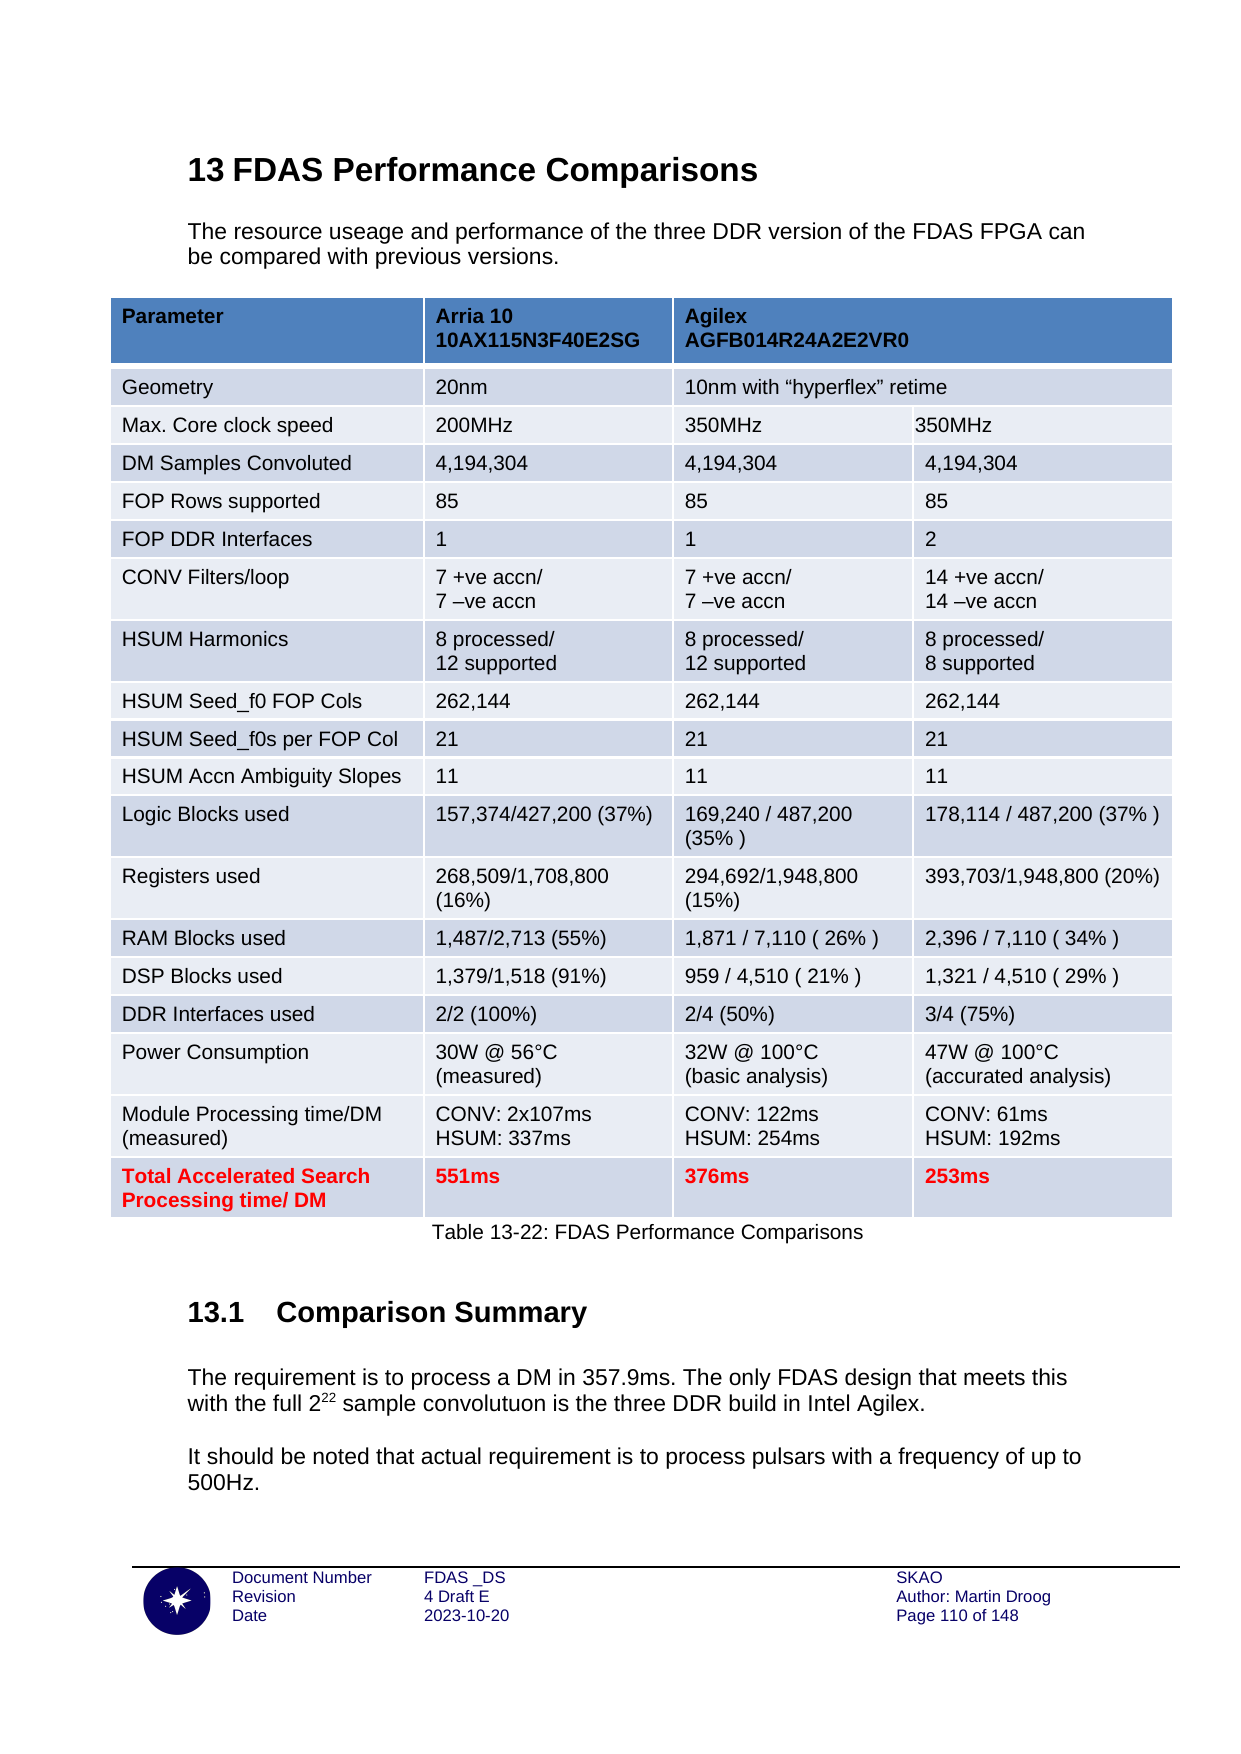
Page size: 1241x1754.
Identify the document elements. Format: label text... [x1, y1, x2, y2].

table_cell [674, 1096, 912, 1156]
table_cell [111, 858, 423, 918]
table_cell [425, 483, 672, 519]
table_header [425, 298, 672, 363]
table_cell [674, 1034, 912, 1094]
text It should be noted that actual requirement is to process pulsars with a frequency of up to 500Hz. [187, 1443, 1107, 1495]
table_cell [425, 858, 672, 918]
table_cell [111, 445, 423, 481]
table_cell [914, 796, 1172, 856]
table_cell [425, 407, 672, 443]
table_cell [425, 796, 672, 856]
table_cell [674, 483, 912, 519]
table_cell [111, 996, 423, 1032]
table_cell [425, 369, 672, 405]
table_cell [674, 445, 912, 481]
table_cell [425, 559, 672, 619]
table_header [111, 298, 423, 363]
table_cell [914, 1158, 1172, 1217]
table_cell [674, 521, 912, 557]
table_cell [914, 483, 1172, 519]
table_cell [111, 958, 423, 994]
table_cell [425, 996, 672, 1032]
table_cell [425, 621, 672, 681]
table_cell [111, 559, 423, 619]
text The requirement is to process a DM in 357.9ms. The only FDAS design that meets this with the full 222 sample convolutuon is the three DDR build in Intel Agilex. [187, 1364, 1107, 1416]
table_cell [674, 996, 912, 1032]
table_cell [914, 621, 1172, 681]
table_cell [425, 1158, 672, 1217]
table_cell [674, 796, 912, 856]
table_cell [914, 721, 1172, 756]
subtitle Comparison Summary [187, 1295, 1107, 1328]
picture [143, 1567, 211, 1635]
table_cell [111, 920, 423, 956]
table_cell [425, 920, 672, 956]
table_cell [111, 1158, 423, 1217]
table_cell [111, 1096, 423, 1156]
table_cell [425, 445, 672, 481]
subtitle FDAS Performance Comparisons [187, 150, 1107, 188]
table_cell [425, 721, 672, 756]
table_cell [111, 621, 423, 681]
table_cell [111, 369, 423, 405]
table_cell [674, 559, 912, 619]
text The resource useage and performance of the three DDR version of the FDAS FPGA can be compared with previous versions. [187, 220, 1107, 270]
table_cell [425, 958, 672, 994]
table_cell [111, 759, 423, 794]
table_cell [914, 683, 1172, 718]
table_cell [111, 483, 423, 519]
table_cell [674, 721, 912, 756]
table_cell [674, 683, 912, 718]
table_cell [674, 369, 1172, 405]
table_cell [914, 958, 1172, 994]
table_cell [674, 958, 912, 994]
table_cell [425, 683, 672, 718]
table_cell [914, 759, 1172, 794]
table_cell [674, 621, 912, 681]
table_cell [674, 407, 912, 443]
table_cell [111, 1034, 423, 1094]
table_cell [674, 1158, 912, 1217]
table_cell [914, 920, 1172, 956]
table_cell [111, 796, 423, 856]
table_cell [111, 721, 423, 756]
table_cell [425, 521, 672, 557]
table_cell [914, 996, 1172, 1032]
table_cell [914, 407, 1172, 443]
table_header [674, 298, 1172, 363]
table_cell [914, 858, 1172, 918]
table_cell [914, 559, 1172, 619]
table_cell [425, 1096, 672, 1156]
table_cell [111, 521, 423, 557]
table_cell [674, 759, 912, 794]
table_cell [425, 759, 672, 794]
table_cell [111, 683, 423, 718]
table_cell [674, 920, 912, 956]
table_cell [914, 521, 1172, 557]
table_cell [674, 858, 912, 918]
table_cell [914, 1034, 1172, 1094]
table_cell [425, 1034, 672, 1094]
text Table 13-1: FDAS Performance Comparisons [187, 1220, 1107, 1243]
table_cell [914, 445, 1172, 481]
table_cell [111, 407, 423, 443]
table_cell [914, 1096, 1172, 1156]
